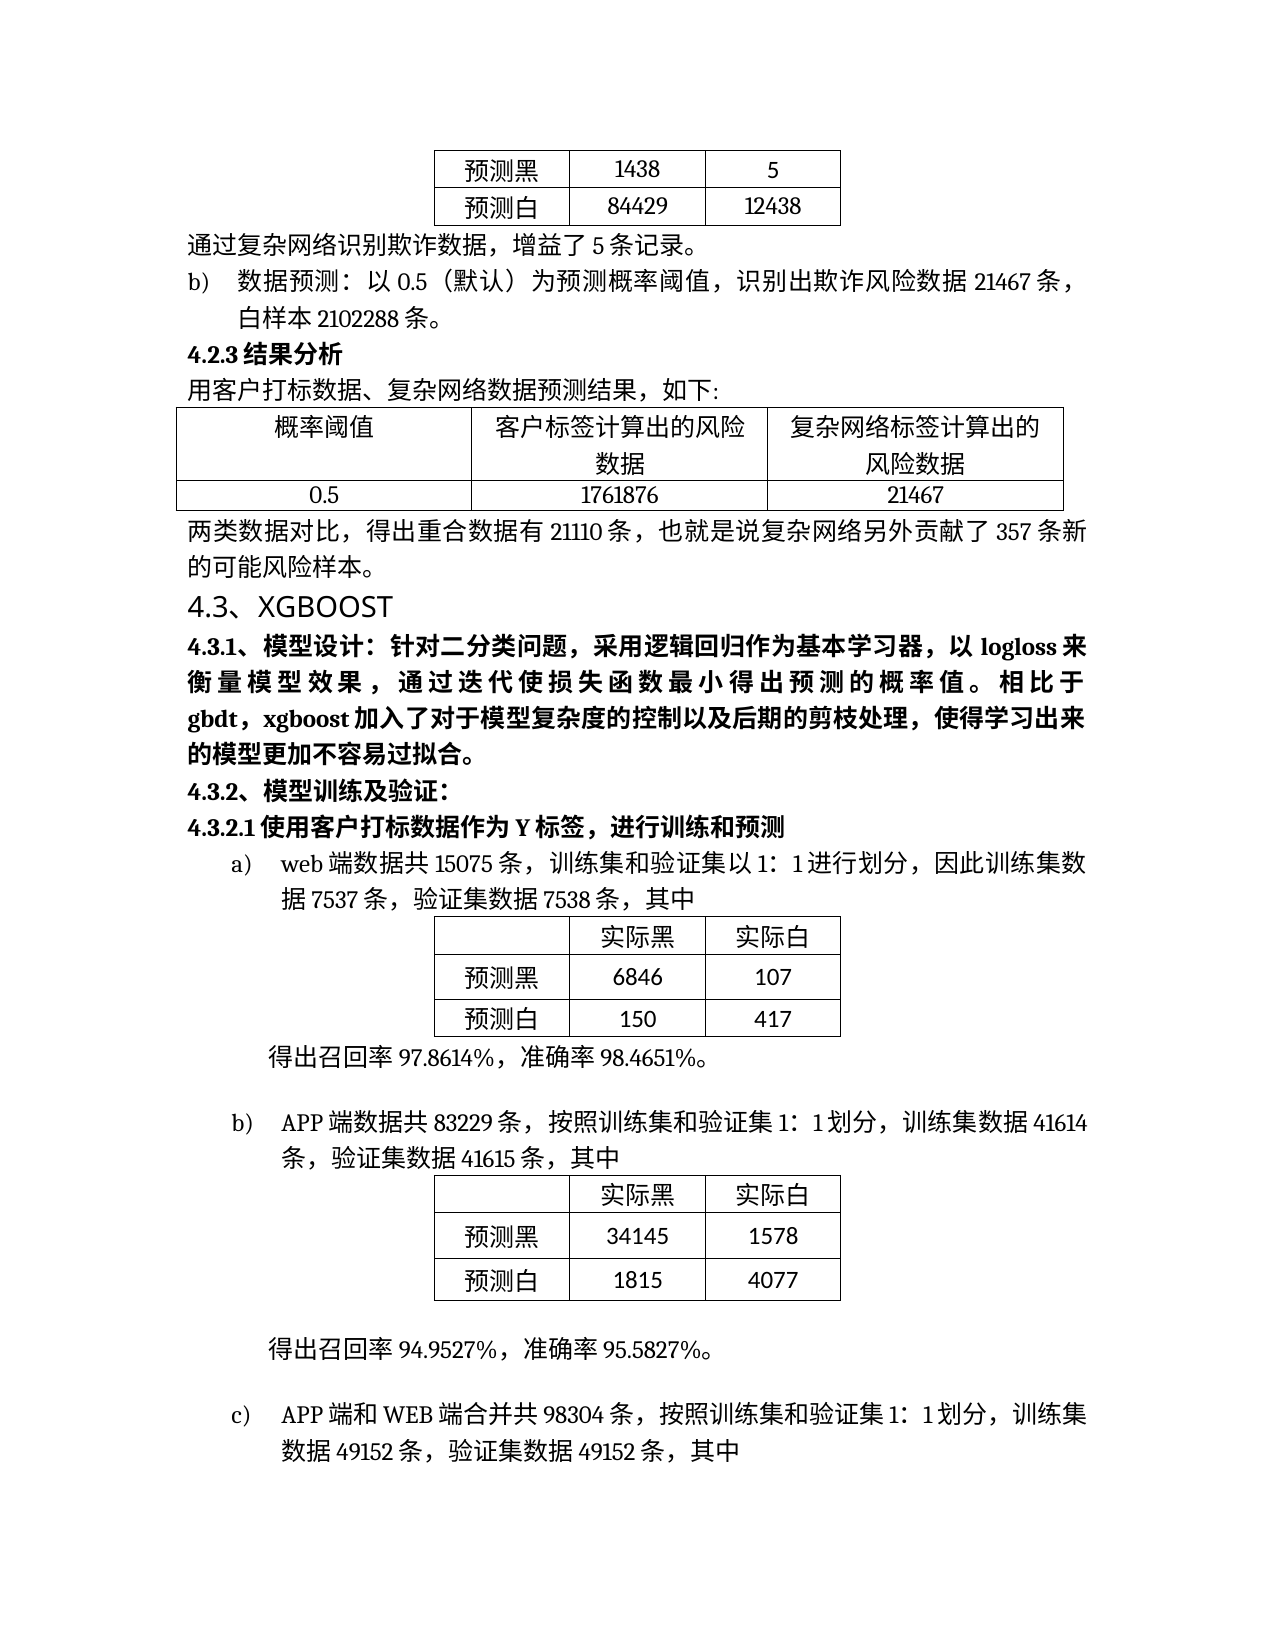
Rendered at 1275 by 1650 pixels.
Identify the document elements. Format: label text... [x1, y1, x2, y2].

table_cell 6846 [570, 955, 705, 999]
text 4.3.1、模型设计：针对二分类问题，采用逻辑回归作为基本学习器，以logloss来衡量模型效果，通过迭代使损失函数最小得出预测的概率值。相比于gbdt，xgboost加入了对于模型复杂度的控制以及后期的剪枝处理，使得学习出来的模型更加不容易过拟合。 [187, 626, 1087, 771]
table_header 实际白 [706, 1176, 840, 1212]
text 4.3、XGBOOST [187, 584, 1087, 626]
text 两类数据对比，得出重合数据有21110条，也就是说复杂网络另外贡献了357条新的可能风险样本。 [187, 511, 1087, 584]
list 数据预测：以0.5（默认）为预测概率阈值，识别出欺诈风险数据21467条，白样本2102288条。 [187, 262, 1087, 334]
table_cell 预测黑 [435, 1213, 569, 1258]
table_cell 4077 [706, 1259, 840, 1300]
table_cell 预测白 [435, 188, 569, 224]
table_cell 预测白 [435, 1000, 569, 1036]
table_cell 84429 [570, 188, 705, 224]
table_cell 150 [570, 1000, 705, 1036]
table_cell 预测黑 [435, 955, 569, 999]
text 4.3.2.1使用客户打标数据作为Y标签，进行训练和预测 [187, 807, 1087, 844]
table_cell 34145 [570, 1213, 705, 1258]
table_header 复杂网络标签计算出的风险数据 [768, 408, 1063, 480]
list 得出召回率94.9527%，准确率95.5827%。 [269, 1330, 1087, 1366]
table_header 实际黑 [570, 1176, 705, 1212]
table_cell 5 [706, 151, 840, 187]
table_cell 21467 [768, 481, 1063, 510]
table_header 概率阈值 [177, 408, 471, 480]
text 4.3.2、模型训练及验证： [187, 771, 1087, 807]
table_cell 1438 [570, 151, 705, 187]
table_cell 1578 [706, 1213, 840, 1258]
table_header 客户标签计算出的风险数据 [472, 408, 767, 480]
text 4.2.3 结果分析 [187, 334, 1087, 371]
table_header [435, 1176, 569, 1212]
table_cell 12438 [706, 188, 840, 224]
table_cell 预测黑 [435, 151, 569, 187]
list web端数据共15075条，训练集和验证集以1：1进行划分，因此训练集数据7537条，验证集数据7538条，其中 [231, 844, 1087, 916]
table_cell 0.5 [177, 481, 471, 510]
text 通过复杂网络识别欺诈数据，增益了5条记录。 [187, 226, 1087, 262]
list 得出召回率97.8614%，准确率98.4651%。 [269, 1037, 1087, 1073]
table_header 实际白 [706, 917, 840, 953]
table_cell 417 [706, 1000, 840, 1036]
table_header 实际黑 [570, 917, 705, 953]
table_cell 1815 [570, 1259, 705, 1300]
table_cell 107 [706, 955, 840, 999]
table_cell 预测白 [435, 1259, 569, 1300]
table_header [435, 917, 569, 953]
table_cell 1761876 [472, 481, 767, 510]
text 用客户打标数据、复杂网络数据预测结果，如下: [187, 371, 1087, 407]
list APP端和WEB端合并共98304条，按照训练集和验证集1：1划分，训练集数据49152条，验证集数据49152条，其中 [231, 1395, 1087, 1467]
list APP端数据共83229条，按照训练集和验证集1：1划分，训练集数据41614条，验证集数据41615条，其中 [231, 1102, 1087, 1175]
